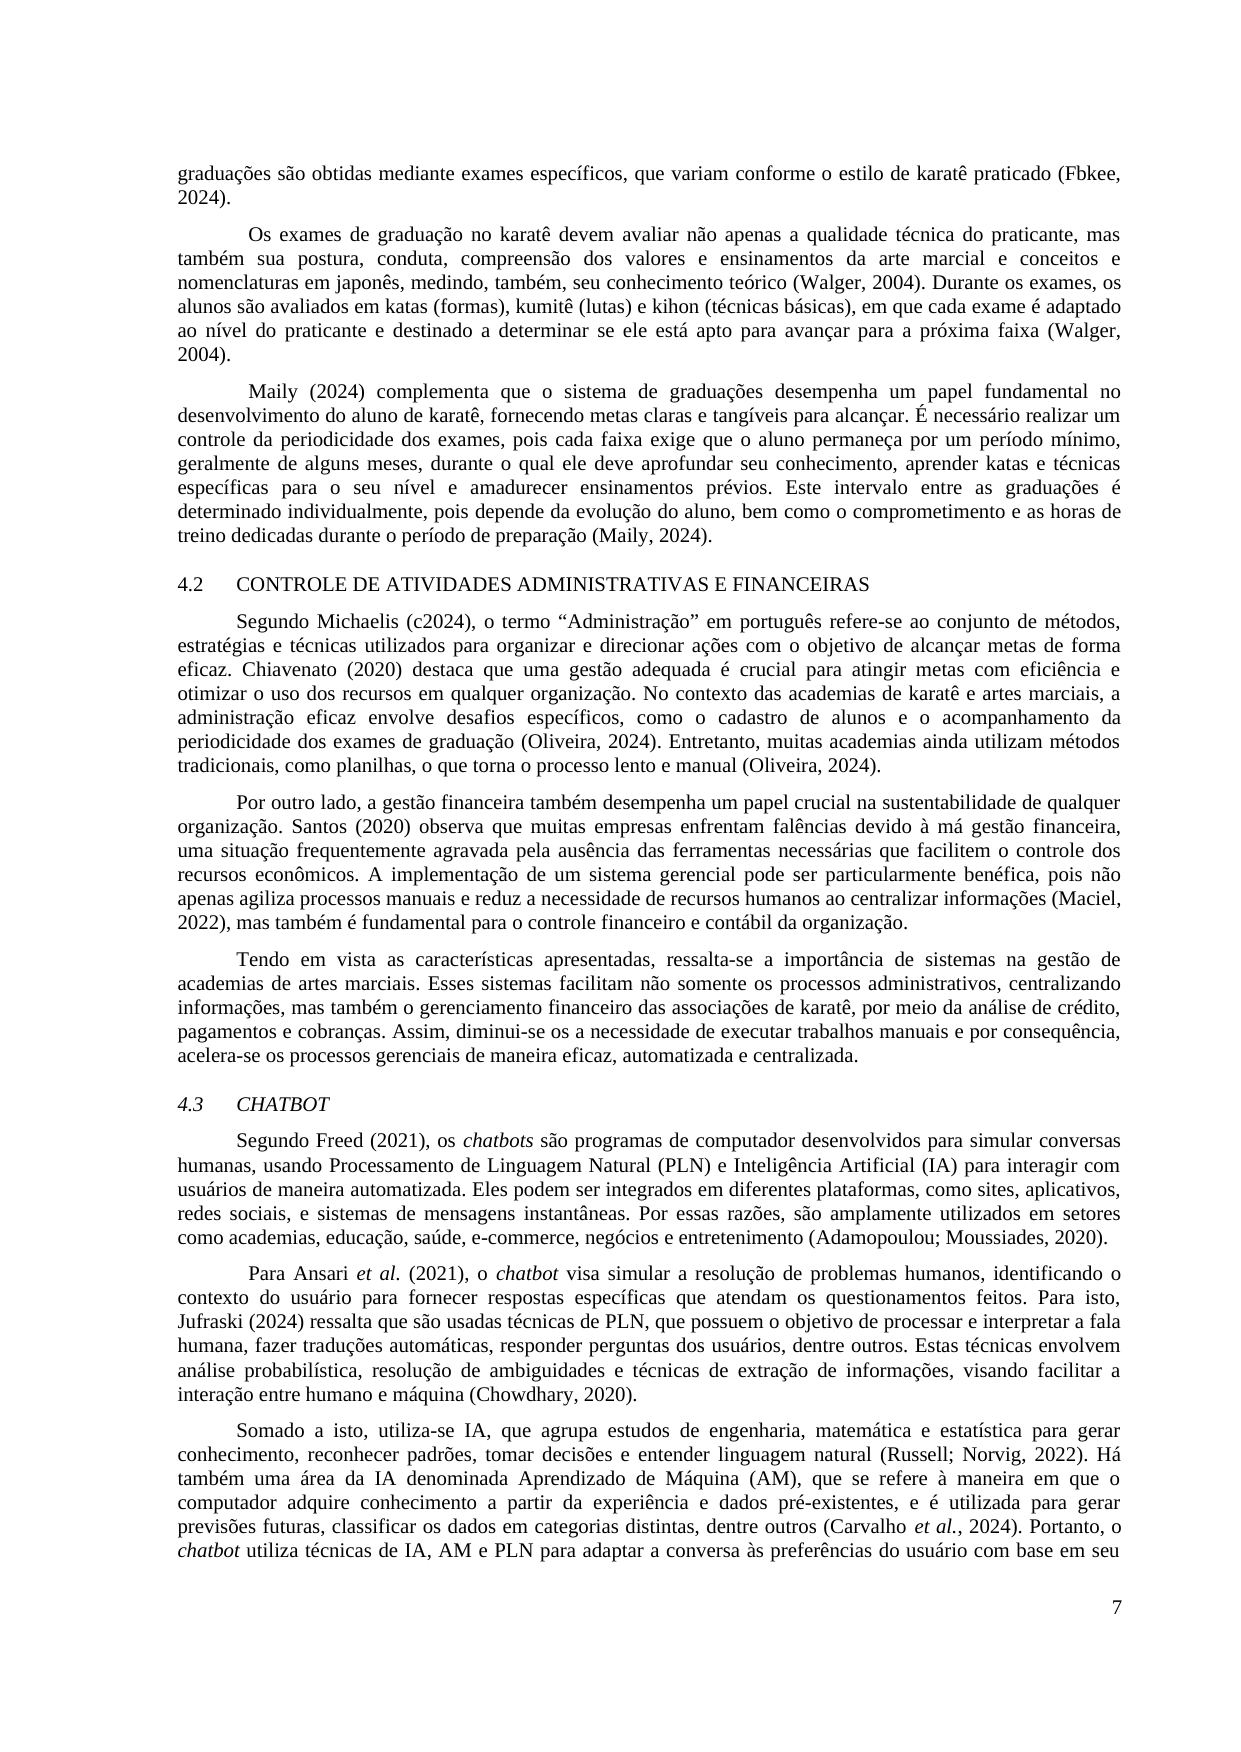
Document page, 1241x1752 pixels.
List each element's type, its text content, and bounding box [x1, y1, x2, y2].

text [177, 161, 1122, 209]
text Maily (2024) complementa que o sistema de graduações desempenha um papel fundamental no desenvolvimento do aluno de karatê, fornecendo metas claras e tangíveis para alcançar. É necessário realizar um controle da periodicidade dos exames, pois cada faixa exige que o aluno permaneça por um período mínimo, geralmente de alguns meses, durante o qual ele deve aprofundar seu conhecimento, aprender katas e técnicas específicas para o seu nível e amadurecer ensinamentos prévios. Este intervalo entre as graduações é determinado individualmente, pois depende da evolução do aluno, bem como o comprometimento e as horas de treino dedicadas durante o período de preparação (Maily, 2024). [177, 379, 1122, 547]
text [177, 1418, 1122, 1562]
text Segundo Freed (2021), os chatbots são programas de computador desenvolvidos para simular conversas humanas, usando Processamento de Linguagem Natural (PLN) e Inteligência Artificial (IA) para interagir com usuários de maneira automatizada. Eles podem ser integrados em diferentes plataformas, como sites, aplicativos, redes sociais, e sistemas de mensagens instantâneas. Por essas razões, são amplamente utilizados em setores como academias, educação, saúde, e-commerce, negócios e entretenimento (Adamopoulou; Moussiades, 2020). [177, 1128, 1122, 1249]
subtitle CONTROLE DE ATIVIDADES ADMINISTRATIVAS E FINANCEIRAS [177, 572, 1122, 596]
subtitle CHATBOT [177, 1092, 1122, 1116]
text Por outro lado, a gestão financeira também desempenha um papel crucial na sustentabilidade de qualquer organização. Santos (2020) observa que muitas empresas enfrentam falências devido à má gestão financeira, uma situação frequentemente agravada pela ausência das ferramentas necessárias que facilitem o controle dos recursos econômicos. A implementação de um sistema gerencial pode ser particularmente benéfica, pois não apenas agiliza processos manuais e reduz a necessidade de recursos humanos ao centralizar informações (Maciel, 2022), mas também é fundamental para o controle financeiro e contábil da organização. [177, 790, 1122, 934]
text Tendo em vista as características apresentadas, ressalta-se a importância de sistemas na gestão de academias de artes marciais. Esses sistemas facilitam não somente os processos administrativos, centralizando informações, mas também o gerenciamento financeiro das associações de karatê, por meio da análise de crédito, pagamentos e cobranças. Assim, diminui-se os a necessidade de executar trabalhos manuais e por consequência, acelera-se os processos gerenciais de maneira eficaz, automatizada e centralizada. [177, 947, 1122, 1067]
text Para Ansari et al. (2021), o chatbot visa simular a resolução de problemas humanos, identificando o contexto do usuário para fornecer respostas específicas que atendam os questionamentos feitos. Para isto, Jufraski (2024) ressalta que são usadas técnicas de PLN, que possuem o objetivo de processar e interpretar a fala humana, fazer traduções automáticas, responder perguntas dos usuários, dentre outros. Estas técnicas envolvem análise probabilística, resolução de ambiguidades e técnicas de extração de informações, visando facilitar a interação entre humano e máquina (Chowdhary, 2020). [177, 1261, 1122, 1406]
text Segundo Michaelis (c2024), o termo “Administração” em português refere-se ao conjunto de métodos, estratégias e técnicas utilizados para organizar e direcionar ações com o objetivo de alcançar metas de forma eficaz. Chiavenato (2020) destaca que uma gestão adequada é crucial para atingir metas com eficiência e otimizar o uso dos recursos em qualquer organização. No contexto das academias de karatê e artes marciais, a administração eficaz envolve desafios específicos, como o cadastro de alunos e o acompanhamento da periodicidade dos exames de graduação (Oliveira, 2024). Entretanto, muitas academias ainda utilizam métodos tradicionais, como planilhas, o que torna o processo lento e manual (Oliveira, 2024). [177, 609, 1122, 777]
text Os exames de graduação no karatê devem avaliar não apenas a qualidade técnica do praticante, mas também sua postura, conduta, compreensão dos valores e ensinamentos da arte marcial e conceitos e nomenclaturas em japonês, medindo, também, seu conhecimento teórico (Walger, 2004). Durante os exames, os alunos são avaliados em katas (formas), kumitê (lutas) e kihon (técnicas básicas), em que cada exame é adaptado ao nível do praticante e destinado a determinar se ele está apto para avançar para a próxima faixa (Walger, 2004). [177, 222, 1122, 366]
